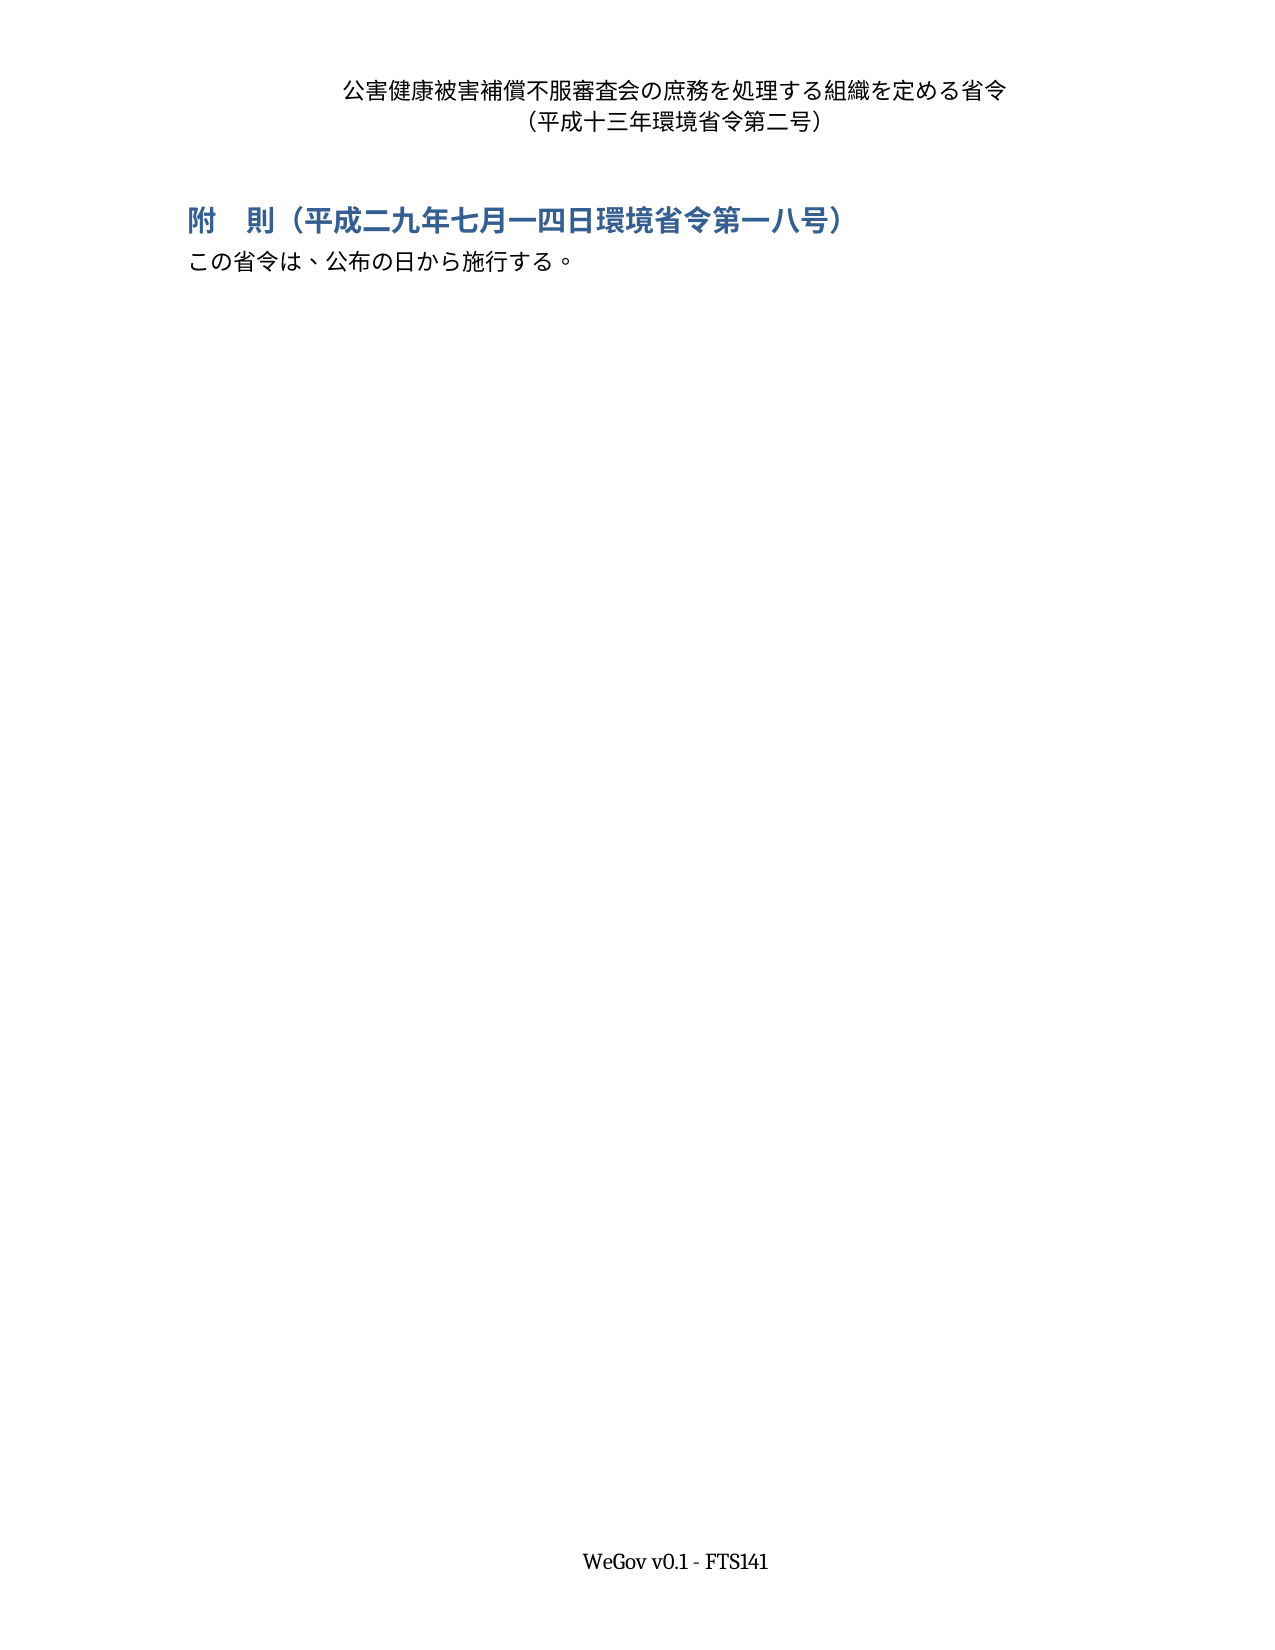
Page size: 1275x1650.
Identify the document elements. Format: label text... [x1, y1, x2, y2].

subtitle 附 則（平成二九年七月一四日環境省令第一八号） [187, 200, 1087, 240]
text この省令は、公布の日から施行する。 [187, 246, 1087, 277]
